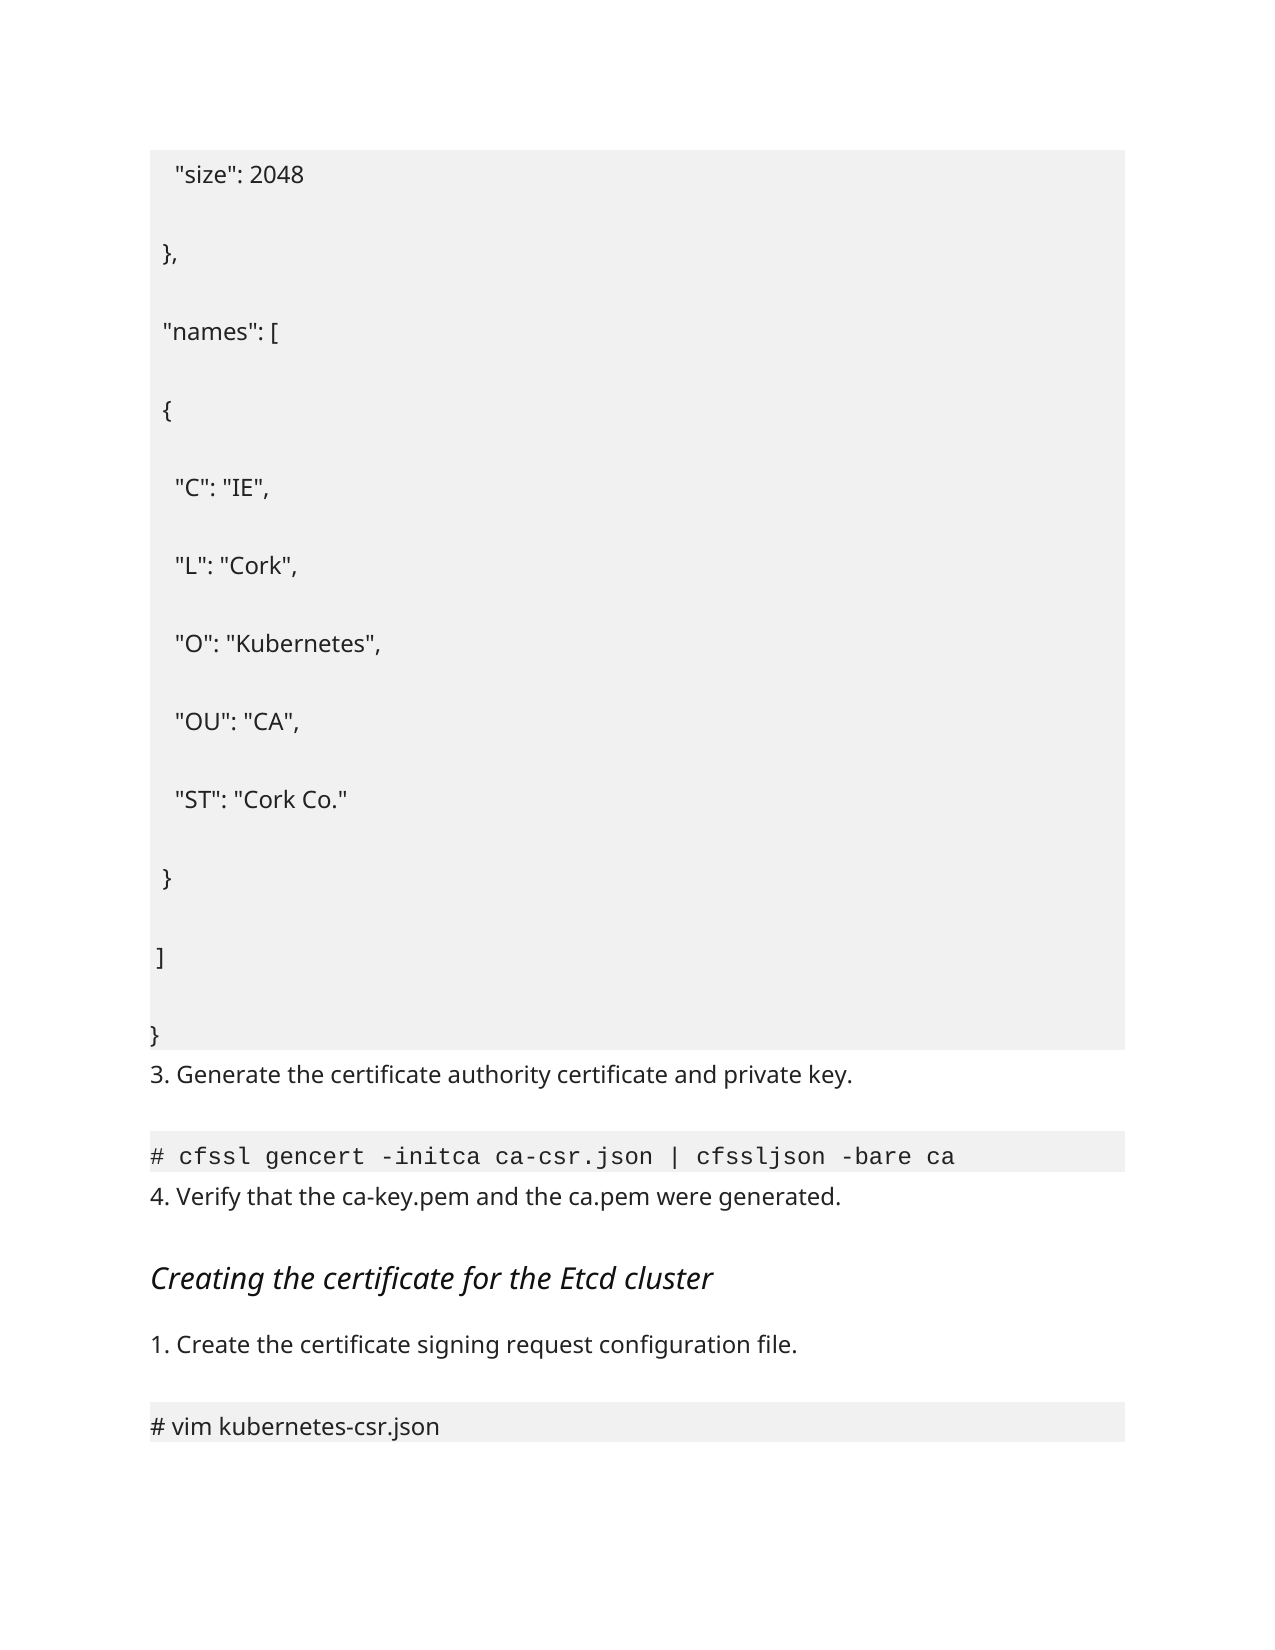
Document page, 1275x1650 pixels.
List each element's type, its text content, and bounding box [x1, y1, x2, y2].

text } [150, 853, 1125, 894]
text "O": "Kubernetes", [150, 619, 1125, 659]
text "C": "IE", [150, 462, 1125, 503]
text ] [150, 931, 1125, 972]
text "OU": "CA", [150, 697, 1125, 737]
text # cfssl gencert -initca ca-csr.json | cfssljson -bare ca [150, 1131, 1125, 1172]
text }, [150, 228, 1125, 269]
text # vim kubernetes-csr.json [150, 1402, 1125, 1442]
text "ST": "Cork Co." [150, 775, 1125, 816]
text "size": 2048 [150, 150, 1125, 191]
subtitle Creating the certificate for the Etcd cluster [150, 1253, 1125, 1298]
text "names": [ [150, 306, 1125, 347]
text 4. Verify that the ca-key.pem and the ca.pem were generated. [150, 1172, 1125, 1212]
text "L": "Cork", [150, 541, 1125, 581]
text { [150, 384, 1125, 425]
text 3. Generate the certificate authority certificate and private key. [150, 1050, 1125, 1091]
text 1. Create the certificate signing request configuration file. [150, 1320, 1125, 1361]
text } [150, 1009, 1125, 1050]
